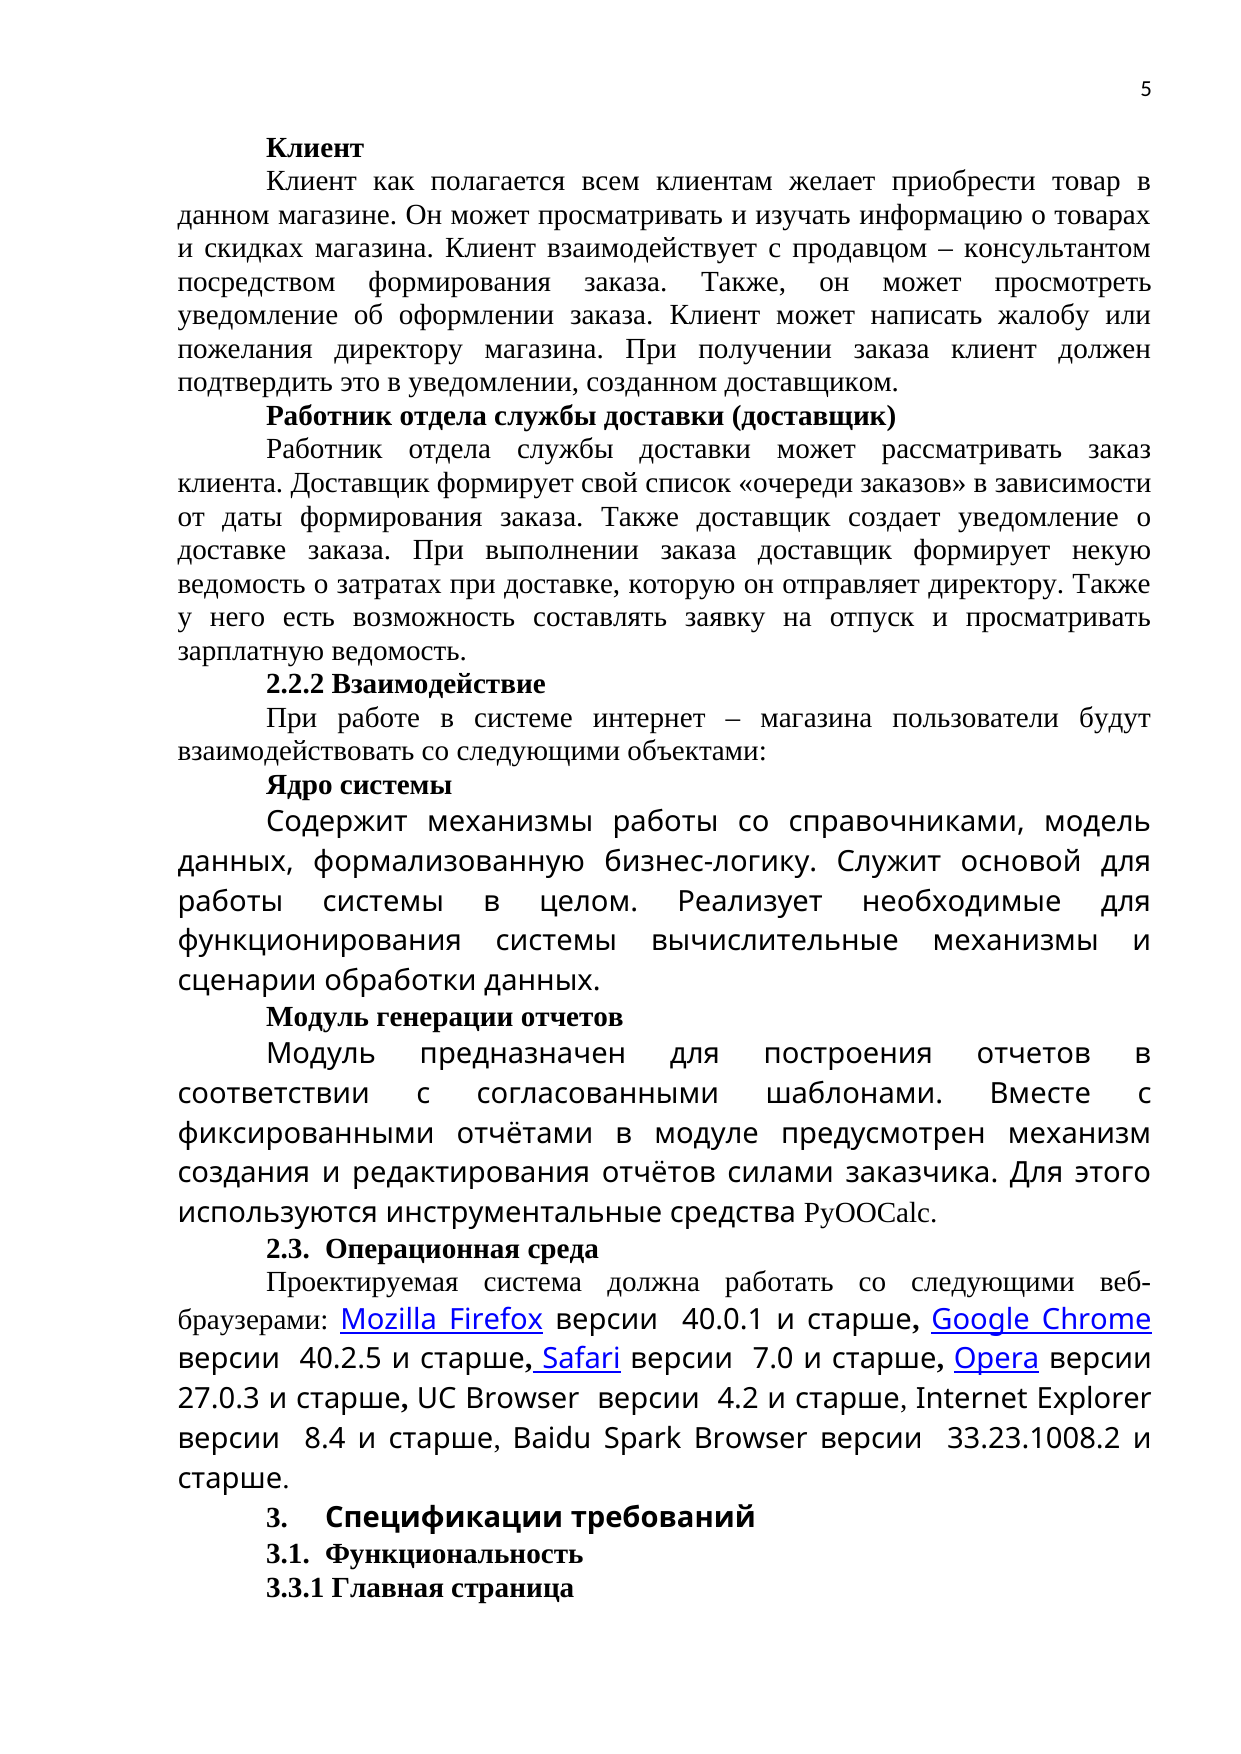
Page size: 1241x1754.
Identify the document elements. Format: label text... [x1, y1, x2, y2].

text Клиент [177, 130, 1152, 163]
text Модуль генерации отчетов [177, 999, 1152, 1033]
text Проектируемая система должна работать со следующими веб-браузерами: Mozilla Firefox версии 40.0.1 и старше, Google Chrome версии 40.2.5 и старше, Safari версии 7.0 и старше, Opera версии 27.0.3 и старше, UC Browser версии 4.2 и старше, Internet Explorer версии 8.4 и старше, Baidu Spark Browser версии 33.23.1008.2 и старше. [177, 1264, 1152, 1497]
list Операционная среда [177, 1231, 1152, 1264]
list Функциональность [177, 1536, 1152, 1570]
text Работник отдела службы доставки (доставщик) [177, 398, 1152, 432]
text Модуль предназначен для построения отчетов в соответствии с согласованными шаблонами. Вместе с фиксированными отчётами в модуле предусмотрен механизм создания и редактирования отчётов силами заказчика. Для этого используются инструментальные средства PyOOCalc. [177, 1033, 1152, 1231]
list Спецификации требований [177, 1497, 1152, 1536]
text Содержит механизмы работы со справочниками, модель данных, формализованную бизнес-логику. Служит основой для работы системы в целом. Реализует необходимые для функционирования системы вычислительные механизмы и сценарии обработки данных. [177, 801, 1152, 999]
text 2.2.2 Взаимодействие [177, 666, 1152, 700]
text Ядро системы [177, 767, 1152, 801]
text 3.3.1 Главная страница [192, 1570, 1152, 1603]
text При работе в системе интернет – магазина пользователи будут взаимодействовать со следующими объектами: [177, 700, 1152, 767]
text Работник отдела службы доставки может рассматривать заказ клиента. Доставщик формирует свой список «очереди заказов» в зависимости от даты формирования заказа. Также доставщик создает уведомление о доставке заказа. При выполнении заказа доставщик формирует некую ведомость о затратах при доставке, которую он отправляет директору. Также у него есть возможность составлять заявку на отпуск и просматривать зарплатную ведомость. [177, 432, 1152, 666]
text Клиент как полагается всем клиентам желает приобрести товар в данном магазине. Он может просматривать и изучать информацию о товарах и скидках магазина. Клиент взаимодействует с продавцом – консультантом посредством формирования заказа. Также, он может просмотреть уведомление об оформлении заказа. Клиент может написать жалобу или пожелания директору магазина. При получении заказа клиент должен подтвердить это в уведомлении, созданном доставщиком. [177, 163, 1152, 398]
